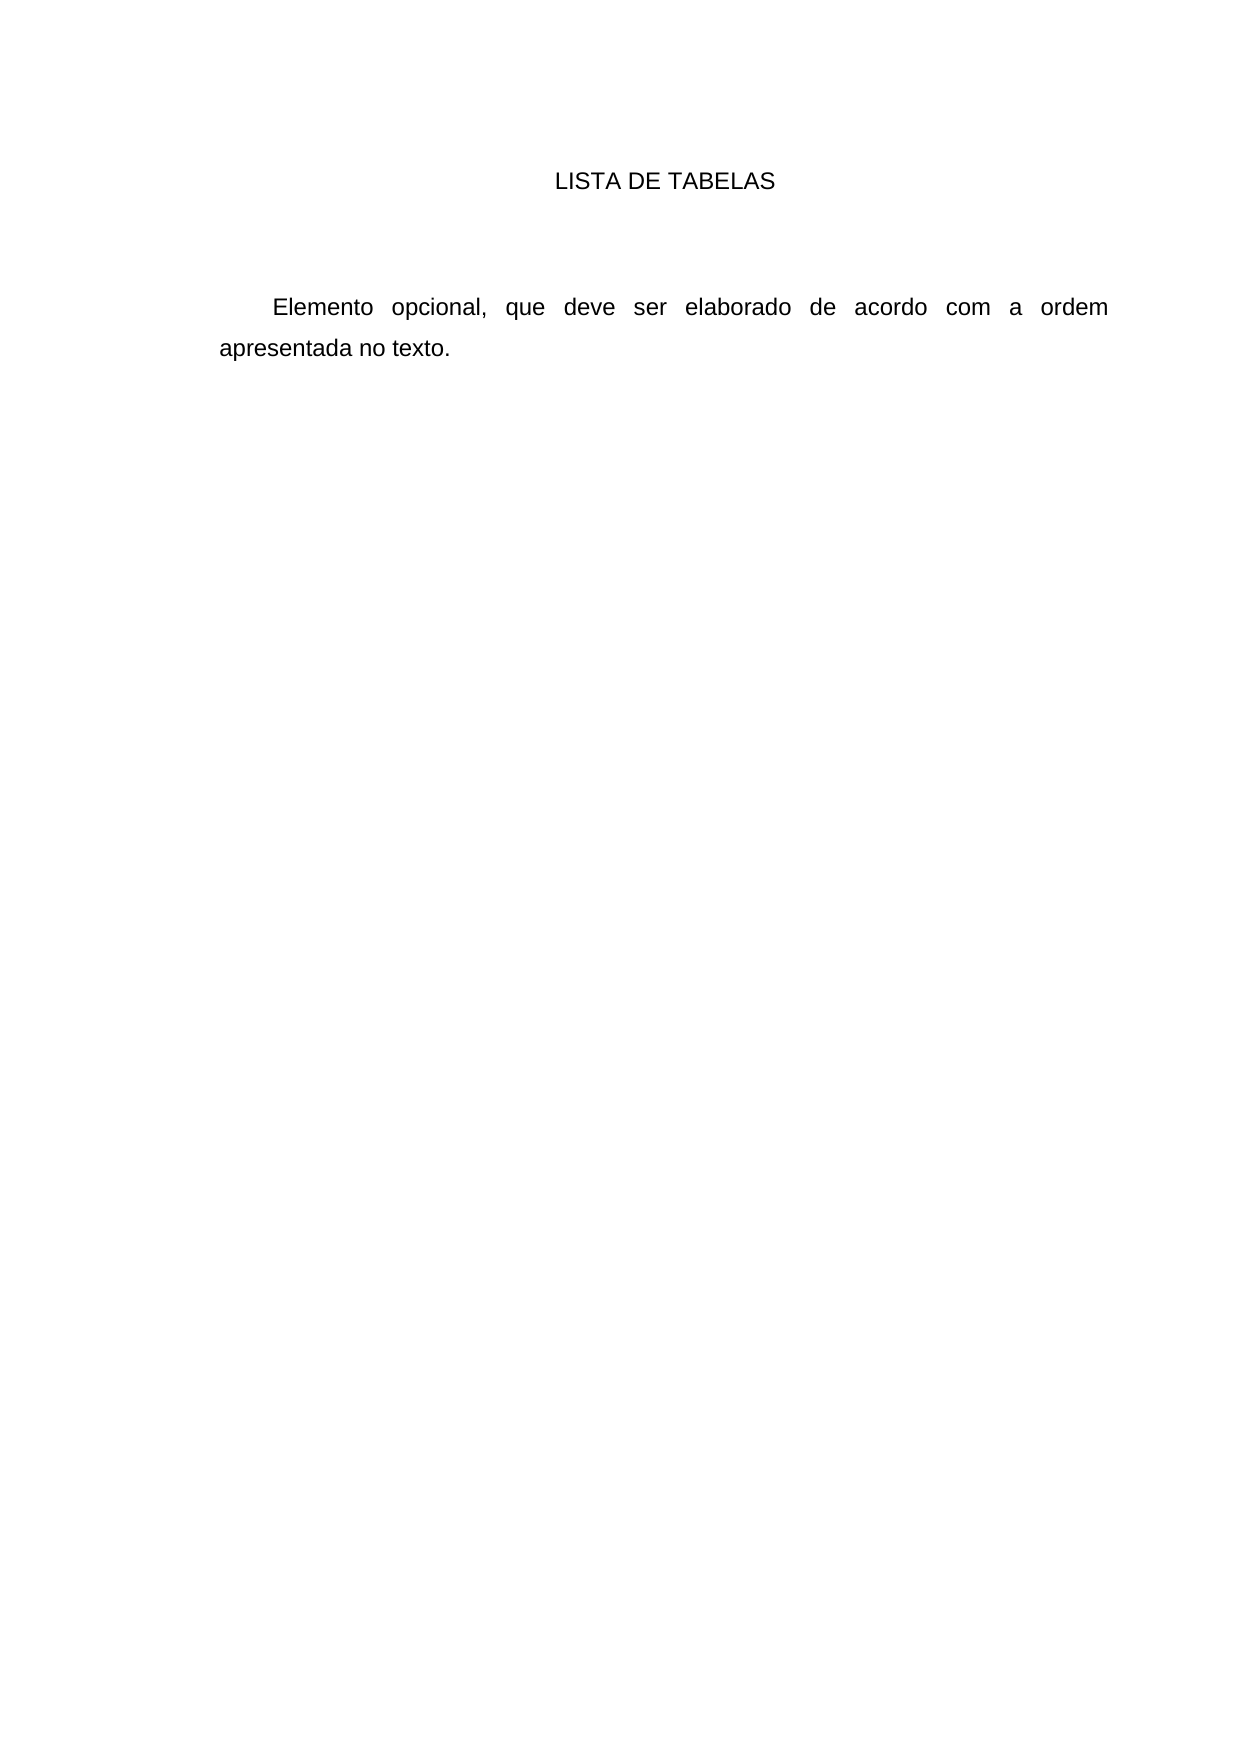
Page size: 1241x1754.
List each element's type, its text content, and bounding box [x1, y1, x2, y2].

text Elemento opcional, que deve ser elaborado de acordo com a ordem apresentada no texto. [219, 293, 1109, 362]
subtitle LISTA DE TABELAS [276, 167, 1054, 195]
